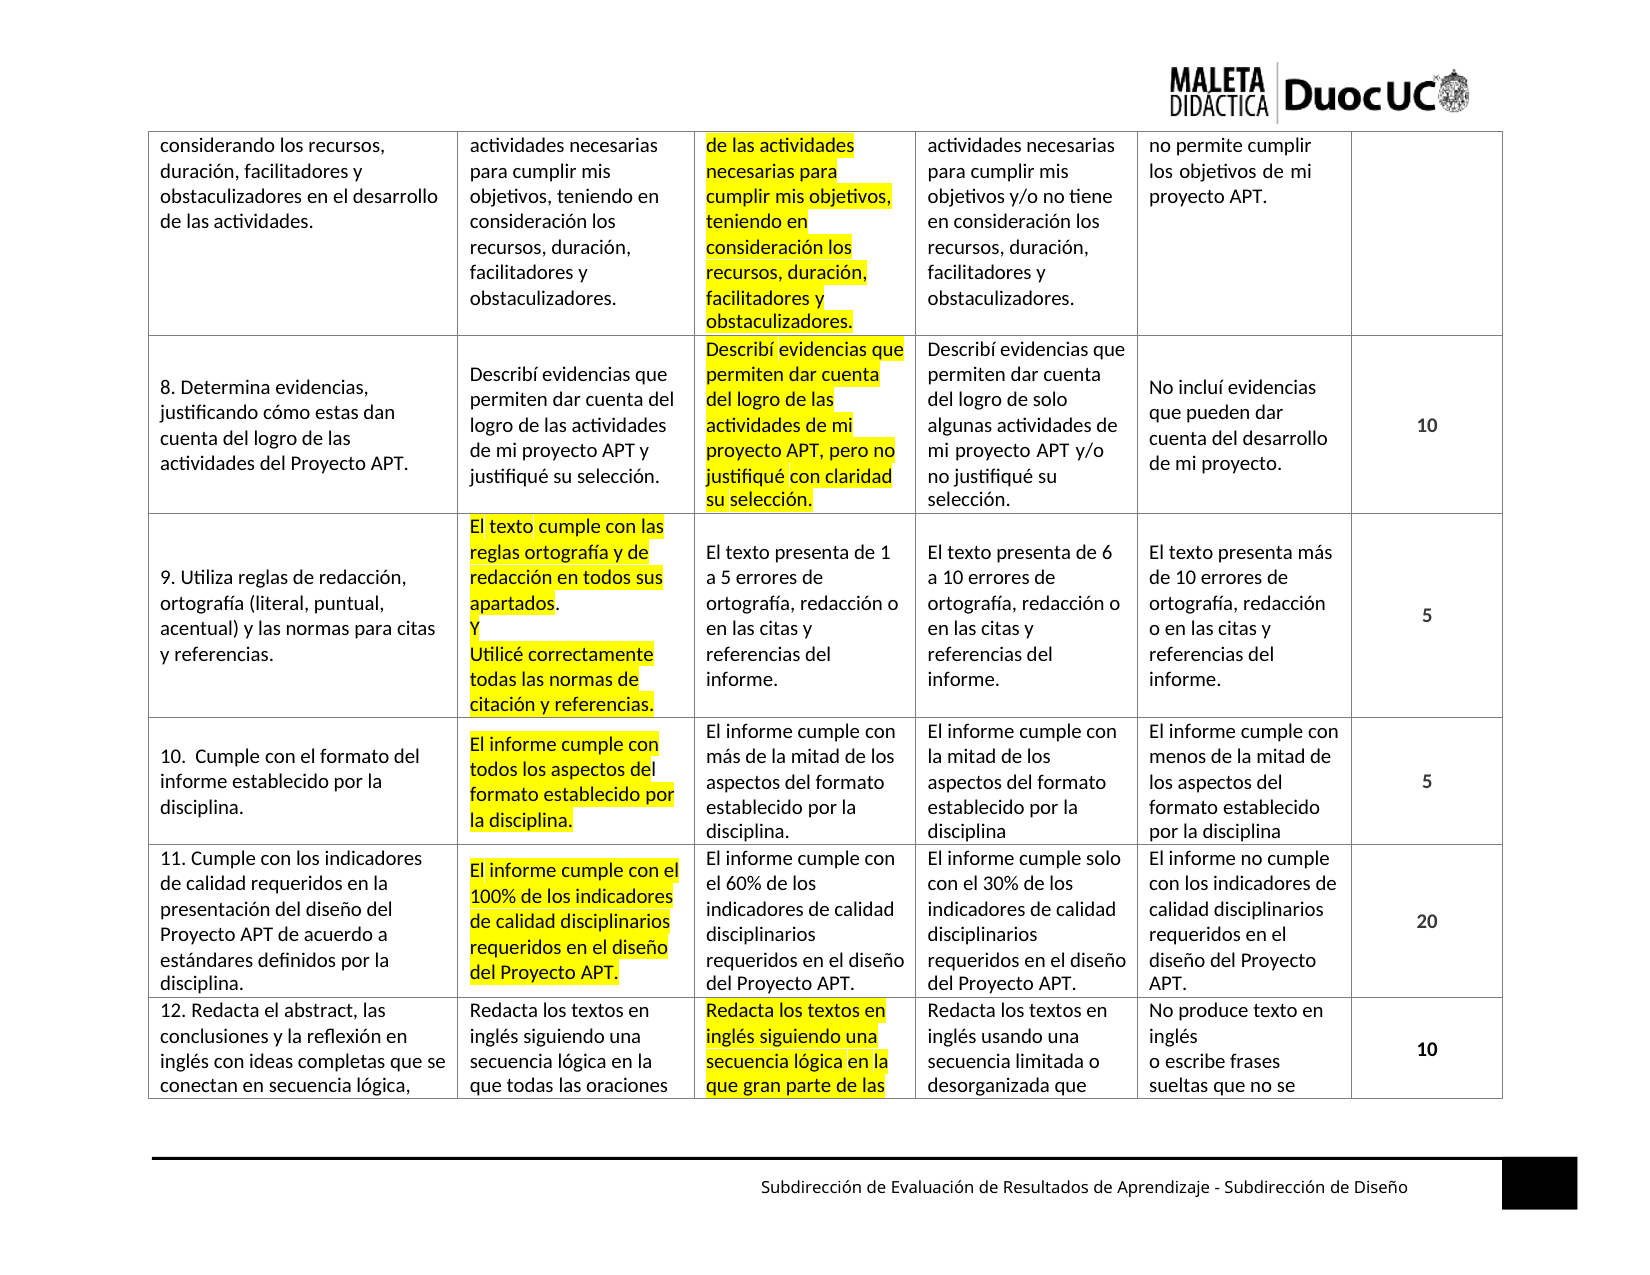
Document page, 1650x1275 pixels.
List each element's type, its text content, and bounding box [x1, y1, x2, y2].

table_cell Describí evidencias que permiten dar cuenta del logro de solo algunas actividades de mi proyecto APT y/o no justifiqué su selección. [916, 336, 1137, 513]
table_cell 8. Determina evidencias, justificando cómo estas dan cuenta del logro de las actividades del Proyecto APT. [149, 336, 457, 513]
table_cell El informe cumple con menos de la mitad de los aspectos del formato establecido por la disciplina [1138, 718, 1351, 844]
table_cell 10 [1352, 998, 1502, 1098]
table_cell El informe cumple solo con el 30% de los indicadores de calidad disciplinarios requeridos en el diseño del Proyecto APT. [916, 845, 1137, 997]
table_header actividades necesarias para cumplir mis objetivos y/o no tiene en consideración los recursos, duración, facilitadores y obstaculizadores. [916, 132, 1137, 335]
table_cell El texto presenta de 6 a 10 errores de ortografía, redacción o en las citas y referencias del informe. [916, 514, 1137, 717]
table_cell El informe cumple con la mitad de los aspectos del formato establecido por la disciplina [916, 718, 1137, 844]
table_cell Redacta los textos en inglés siguiendo una secuencia lógica en la que todas las oraciones [458, 998, 694, 1098]
table_cell 10 [1352, 336, 1502, 513]
table_cell El informe cumple con más de la mitad de los aspectos del formato establecido por la disciplina. [695, 718, 915, 844]
table_cell Describí evidencias que permiten dar cuenta del logro de las actividades de mi proyecto APT y justifiqué su selección. [458, 336, 694, 513]
table_header actividades necesarias para cumplir mis objetivos, teniendo en consideración los recursos, duración, facilitadores y obstaculizadores. [458, 132, 694, 335]
table_cell El informe cumple con todos los aspectos del formato establecido por la disciplina. [458, 718, 694, 844]
table_cell Redacta los textos en inglés usando una secuencia limitada o desorganizada que [916, 998, 1137, 1098]
table_cell 5 [1352, 514, 1502, 717]
table_cell No produce texto en inglés o escribe frases sueltas que no se [1138, 998, 1351, 1098]
table_cell 10. Cumple con el formato del informe establecido por la disciplina. [149, 718, 457, 844]
table_cell El texto presenta más de 10 errores de ortografía, redacción o en las citas y referencias del informe. [1138, 514, 1351, 717]
table_cell 20 [1352, 845, 1502, 997]
table_header de las actividades necesarias para cumplir mis objetivos, teniendo en consideración los recursos, duración, facilitadores y obstaculizadores. [695, 132, 915, 335]
table_cell 12. Redacta el abstract, las conclusiones y la reflexión en inglés con ideas completas que se conectan en secuencia lógica, [149, 998, 457, 1098]
table_cell No incluí evidencias que pueden dar cuenta del desarrollo de mi proyecto. [1138, 336, 1351, 513]
table_header considerando los recursos, duración, facilitadores y obstaculizadores en el desarrollo de las actividades. [149, 132, 457, 335]
table_cell Describí evidencias que permiten dar cuenta del logro de las actividades de mi proyecto APT, pero no justifiqué con claridad su selección. [695, 336, 915, 513]
table_cell El texto cumple con las reglas ortografía y de redacción en todos sus apartados. Y Utilicé correctamente todas las normas de citación y referencias. [458, 514, 694, 717]
picture [1170, 62, 1470, 124]
table_cell 11. Cumple con los indicadores de calidad requeridos en la presentación del diseño del Proyecto APT de acuerdo a estándares definidos por la disciplina. [149, 845, 457, 997]
table_cell 9. Utiliza reglas de redacción, ortografía (literal, puntual, acentual) y las normas para citas y referencias. [149, 514, 457, 717]
table_cell El texto presenta de 1 a 5 errores de ortografía, redacción o en las citas y referencias del informe. [695, 514, 915, 717]
table_cell El informe cumple con el 60% de los indicadores de calidad disciplinarios requeridos en el diseño del Proyecto APT. [695, 845, 915, 997]
table_cell Redacta los textos en inglés siguiendo una secuencia lógica en la que gran parte de las [695, 998, 915, 1098]
table_header no permite cumplir los objetivos de mi proyecto APT. [1138, 132, 1351, 335]
table_cell El informe cumple con el 100% de los indicadores de calidad disciplinarios requeridos en el diseño del Proyecto APT. [458, 845, 694, 997]
table_cell 5 [1352, 718, 1502, 844]
table_header [1352, 132, 1502, 335]
table_cell El informe no cumple con los indicadores de calidad disciplinarios requeridos en el diseño del Proyecto APT. [1138, 845, 1351, 997]
